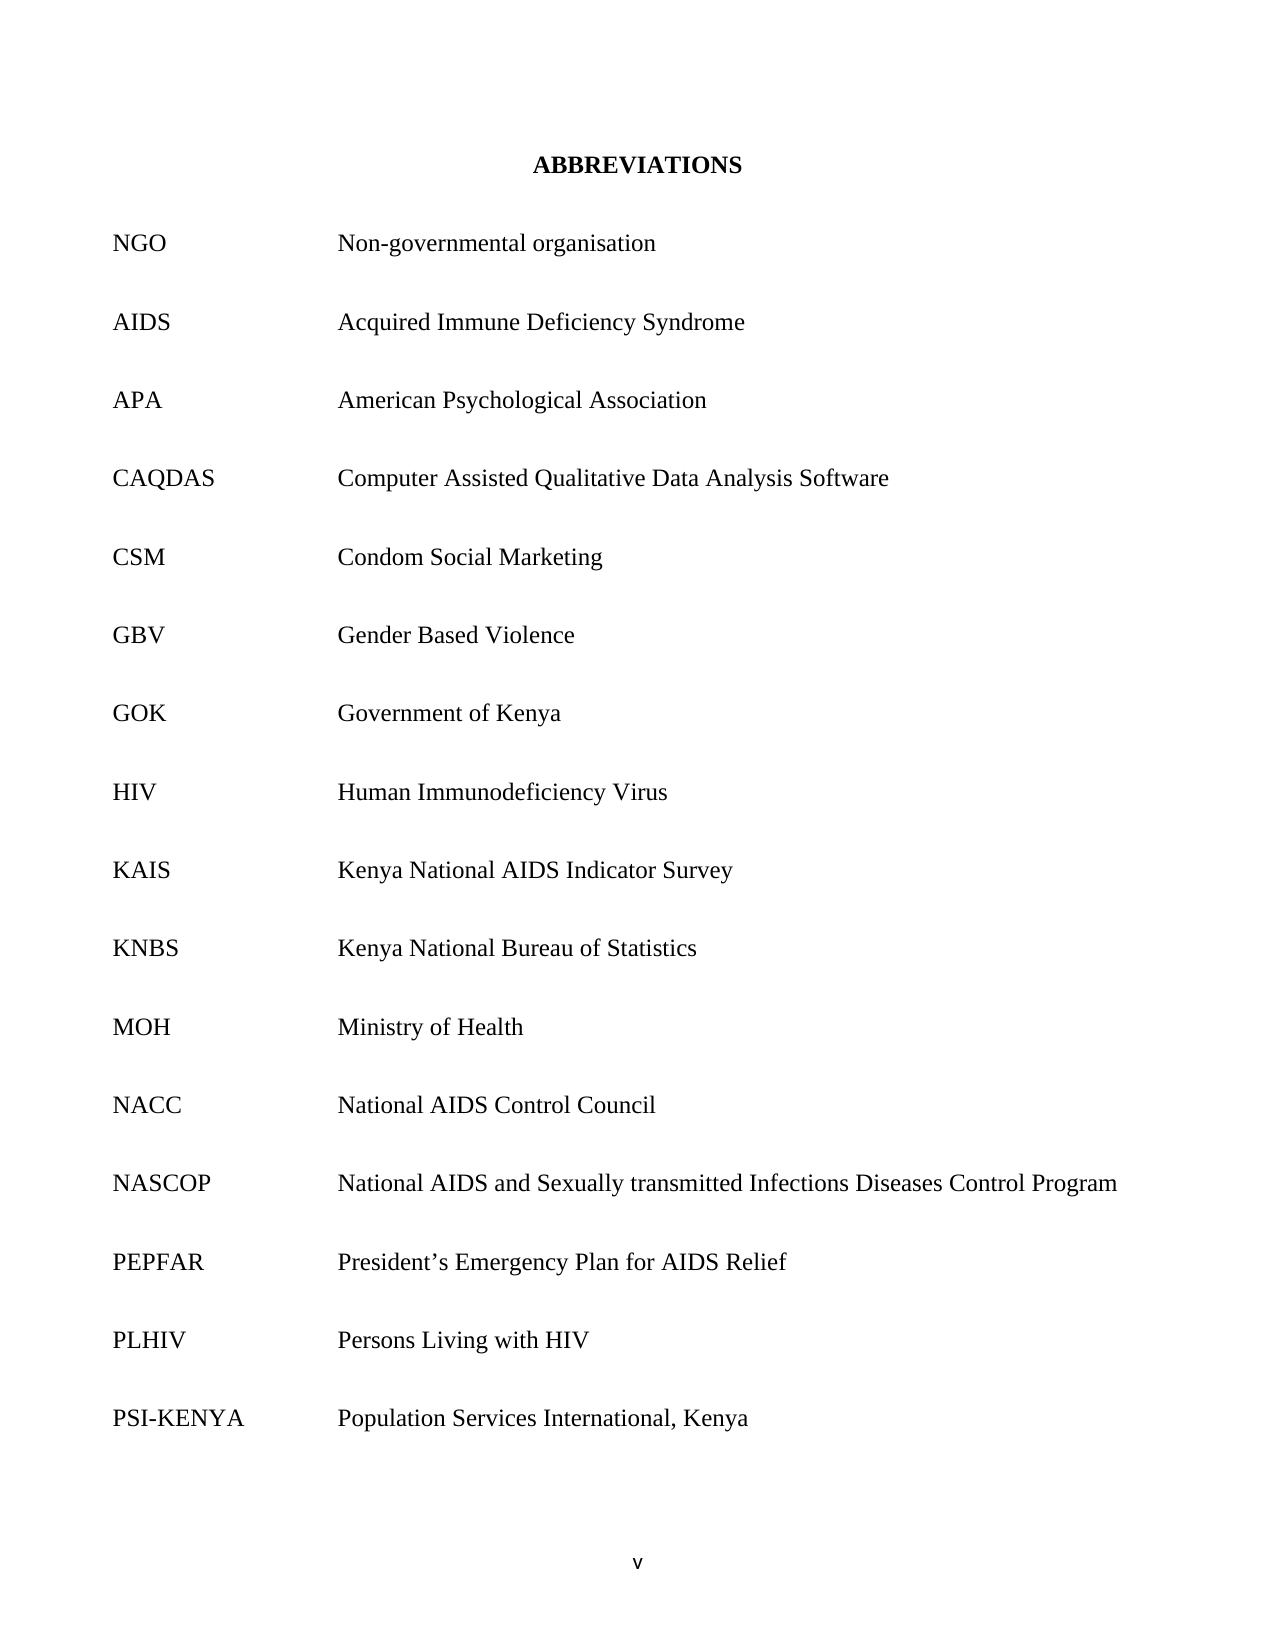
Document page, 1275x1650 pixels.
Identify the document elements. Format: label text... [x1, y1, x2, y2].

text PLHIV Persons Living with HIV [112, 1325, 1162, 1354]
text NASCOP National AIDS and Sexually transmitted Infections Diseases Control Program [112, 1168, 1162, 1197]
text CSM Condom Social Marketing [112, 542, 1162, 570]
text MOH Ministry of Health [112, 1012, 1162, 1040]
text NGO Non-governmental organisation [112, 228, 1162, 257]
text ABBREVIATIONS [112, 150, 1162, 179]
text PEPFAR President’s Emergency Plan for AIDS Relief [112, 1247, 1162, 1275]
text KAIS Kenya National AIDS Indicator Survey [112, 855, 1162, 884]
text NACC National AIDS Control Council [112, 1090, 1162, 1119]
text GBV Gender Based Violence [112, 620, 1162, 649]
text CAQDAS Computer Assisted Qualitative Data Analysis Software [112, 463, 1162, 492]
text KNBS Kenya National Bureau of Statistics [112, 933, 1162, 962]
text GOK Government of Kenya [112, 698, 1162, 727]
text AIDS Acquired Immune Deficiency Syndrome [112, 307, 1162, 335]
text PSI-KENYA Population Services International, Kenya [112, 1403, 1162, 1432]
text HIV Human Immunodeficiency Virus [112, 777, 1162, 805]
text APA American Psychological Association [112, 385, 1162, 414]
